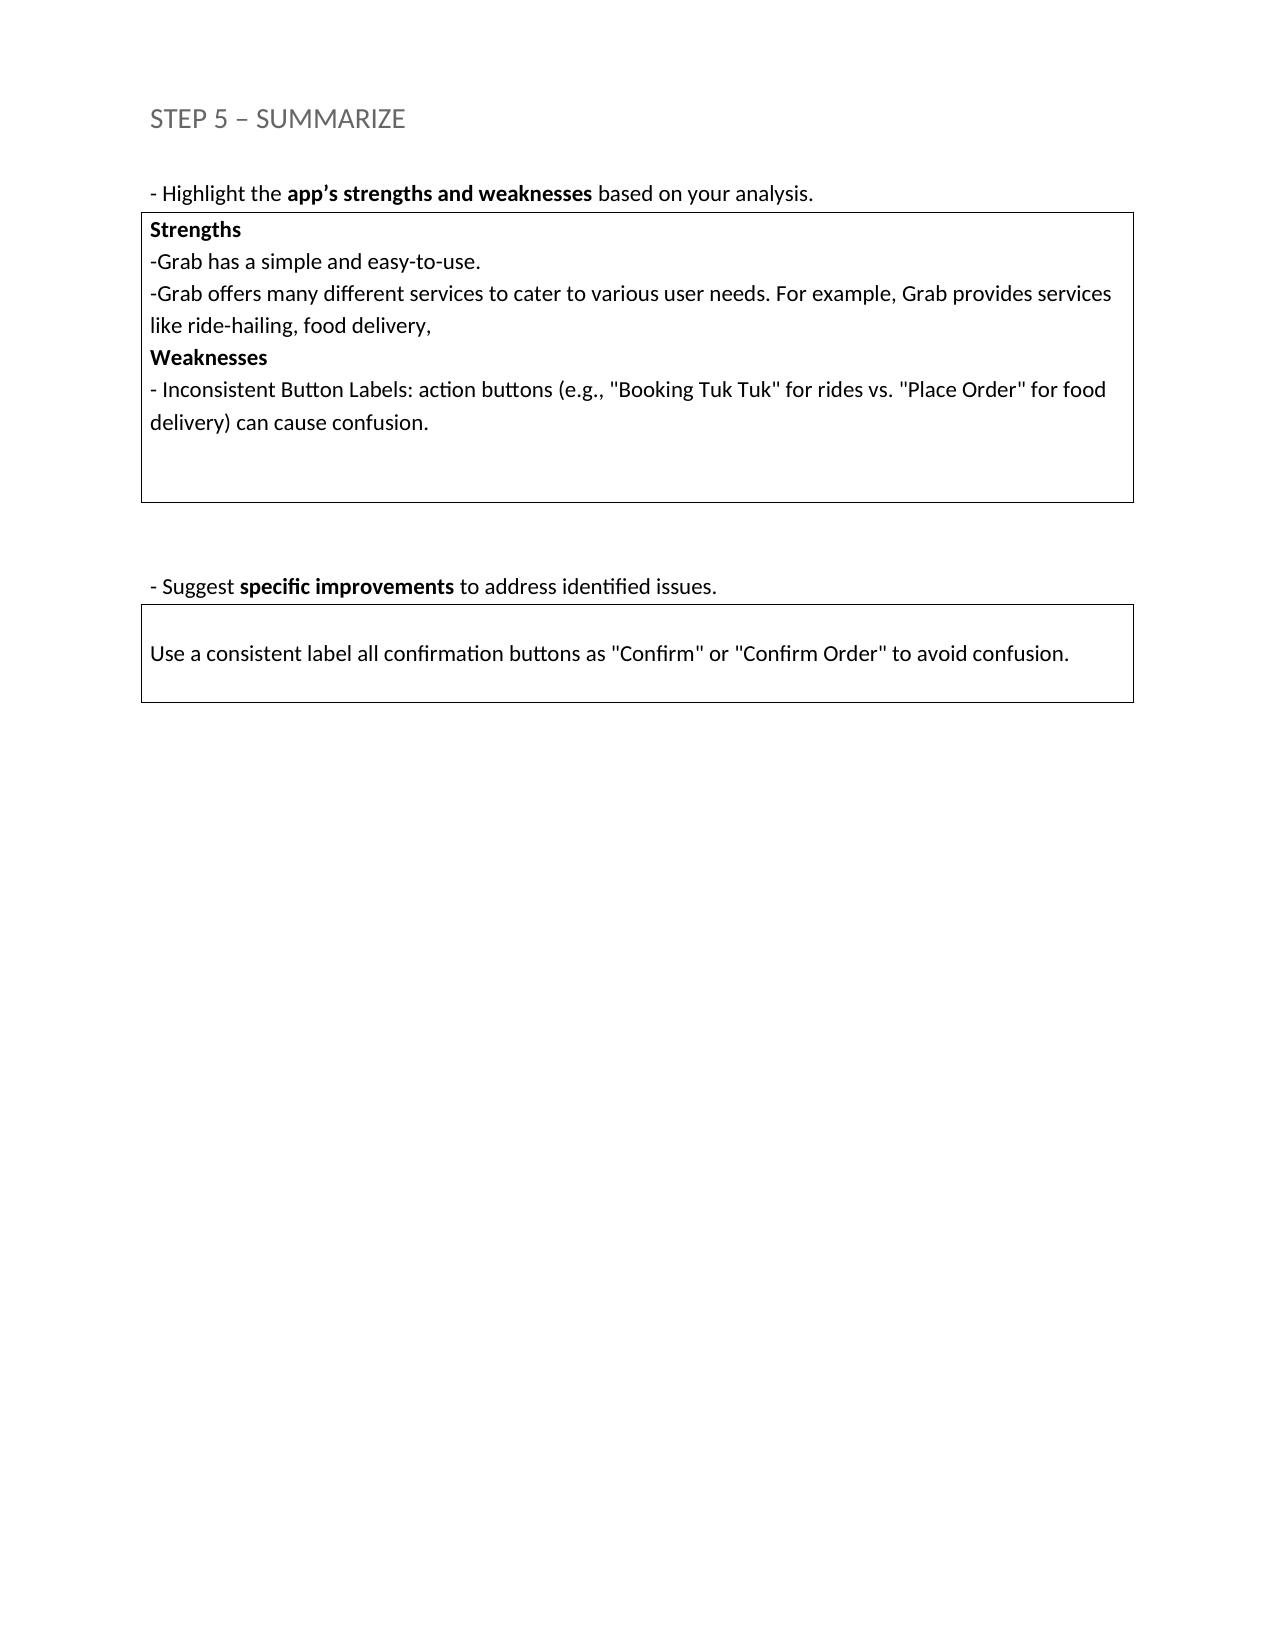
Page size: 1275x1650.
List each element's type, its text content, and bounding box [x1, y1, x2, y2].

text - Highlight the app’s strengths and weaknesses based on your analysis. [150, 179, 1125, 207]
text Weaknesses [142, 340, 1133, 371]
text Use a consistent label all confirmation buttons as "Confirm" or "Confirm Order" to avoid confusion. [142, 636, 1133, 667]
subtitle STEP 5 – SUMMARIZE [150, 100, 1125, 136]
text -Grab offers many different services to cater to various user needs. For example, Grab provides services like ride-hailing, food delivery, [142, 276, 1133, 339]
text - Suggest specific improvements to address identified issues. [150, 572, 1125, 600]
text Strengths -Grab has a simple and easy-to-use. [142, 213, 1133, 275]
text - Inconsistent Button Labels: action buttons (e.g., "Booking Tuk Tuk" for rides vs. "Place Order" for food delivery) can cause confusion. [142, 372, 1133, 436]
